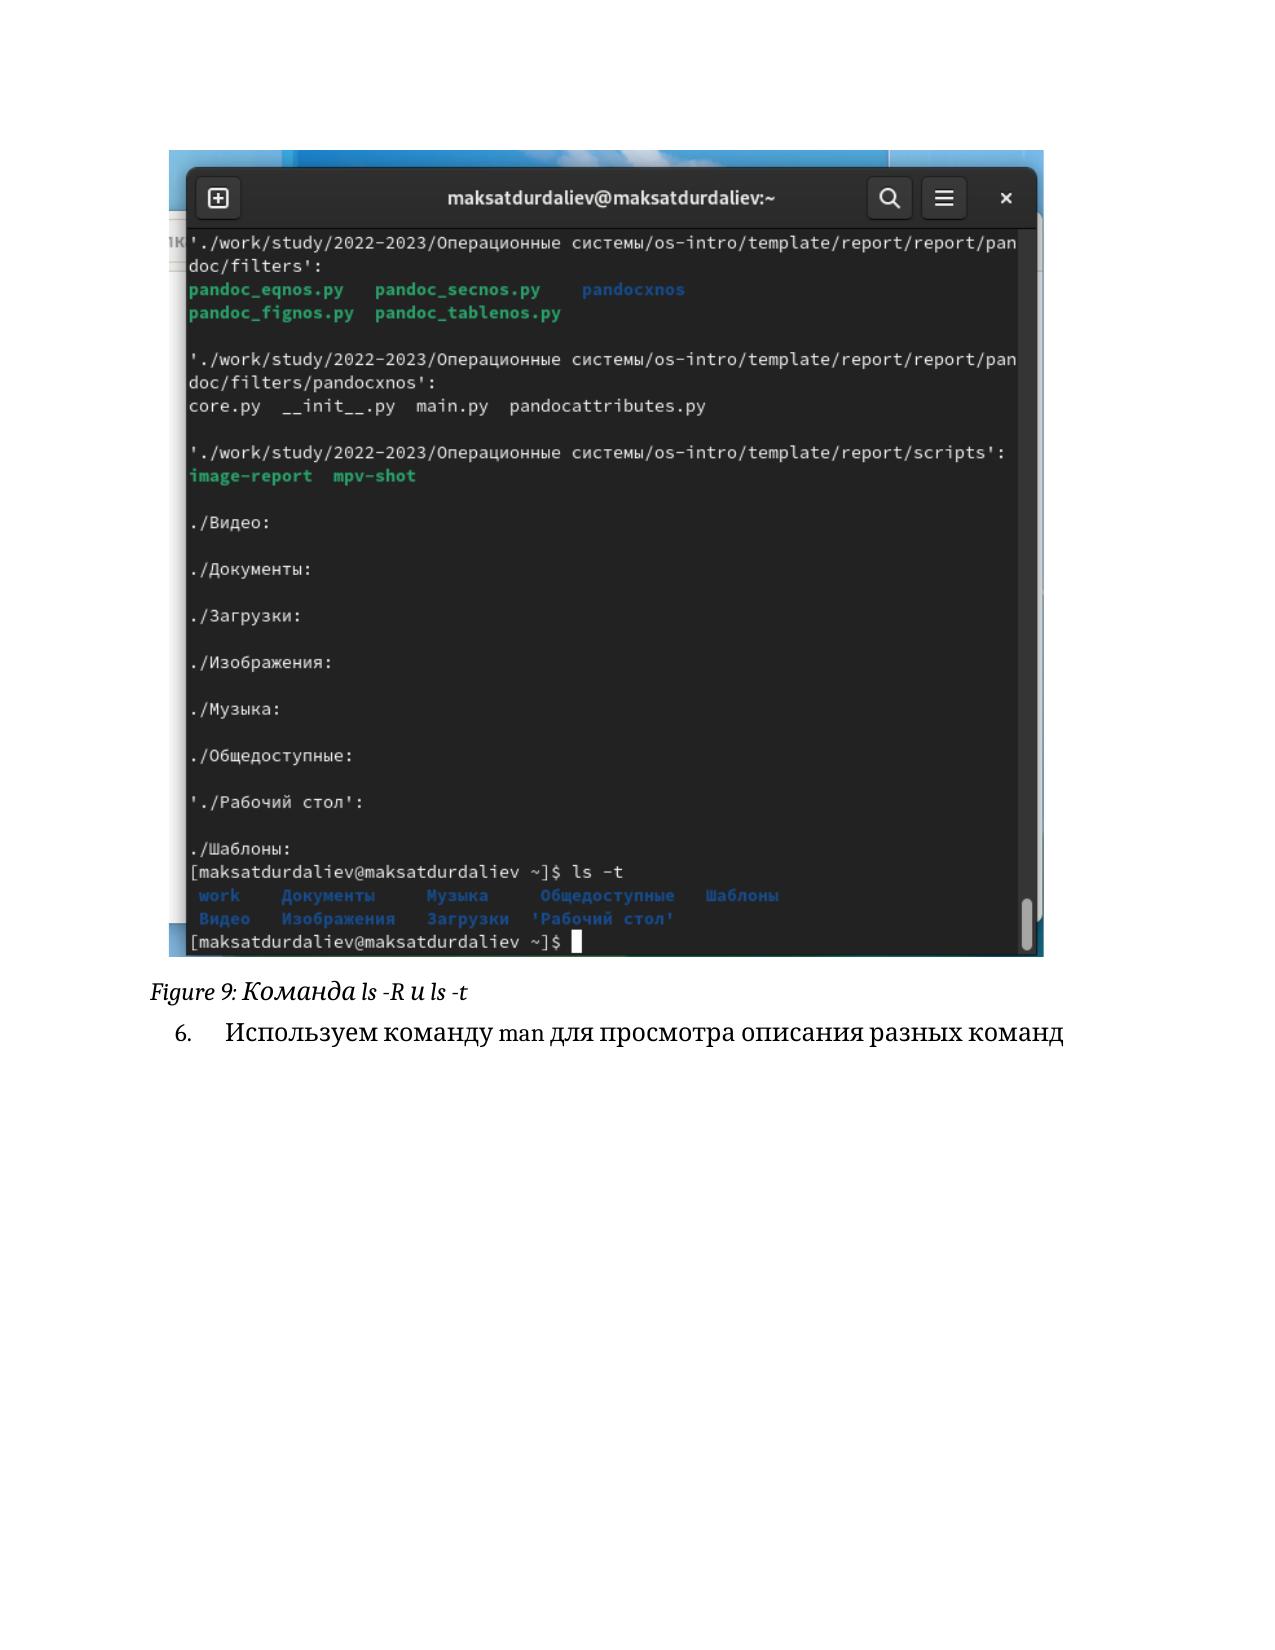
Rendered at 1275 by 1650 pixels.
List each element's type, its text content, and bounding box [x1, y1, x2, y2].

list Используем команду man для просмотра описания разных команд [175, 1019, 1125, 1047]
picture [168, 150, 1044, 957]
text Figure 9: Команда ls -R и ls -t [150, 977, 1125, 1006]
